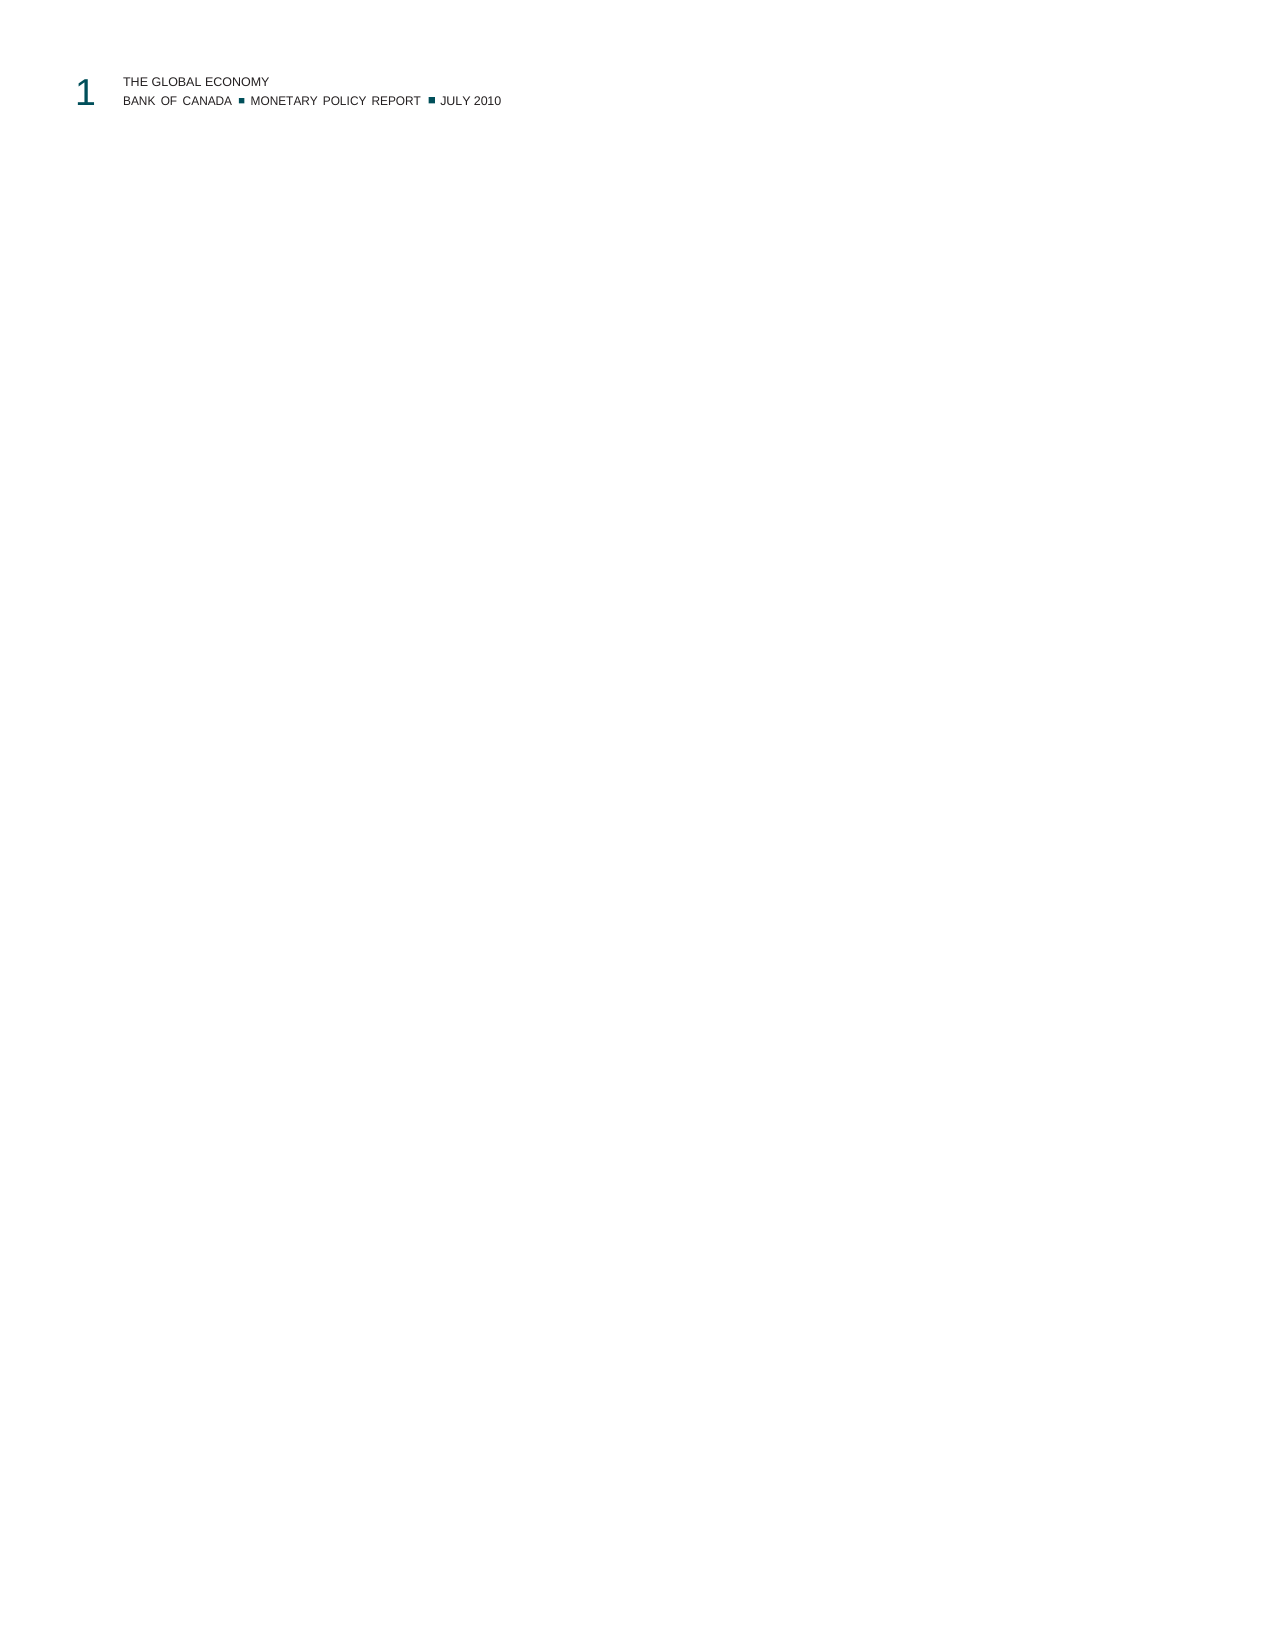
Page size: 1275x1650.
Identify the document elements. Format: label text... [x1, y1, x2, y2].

text THE GLOBAL ECONOMY [123, 75, 1275, 89]
text BANK OF CANADA MONETARY POLICY REPORT JULY 2010 [123, 94, 1275, 108]
